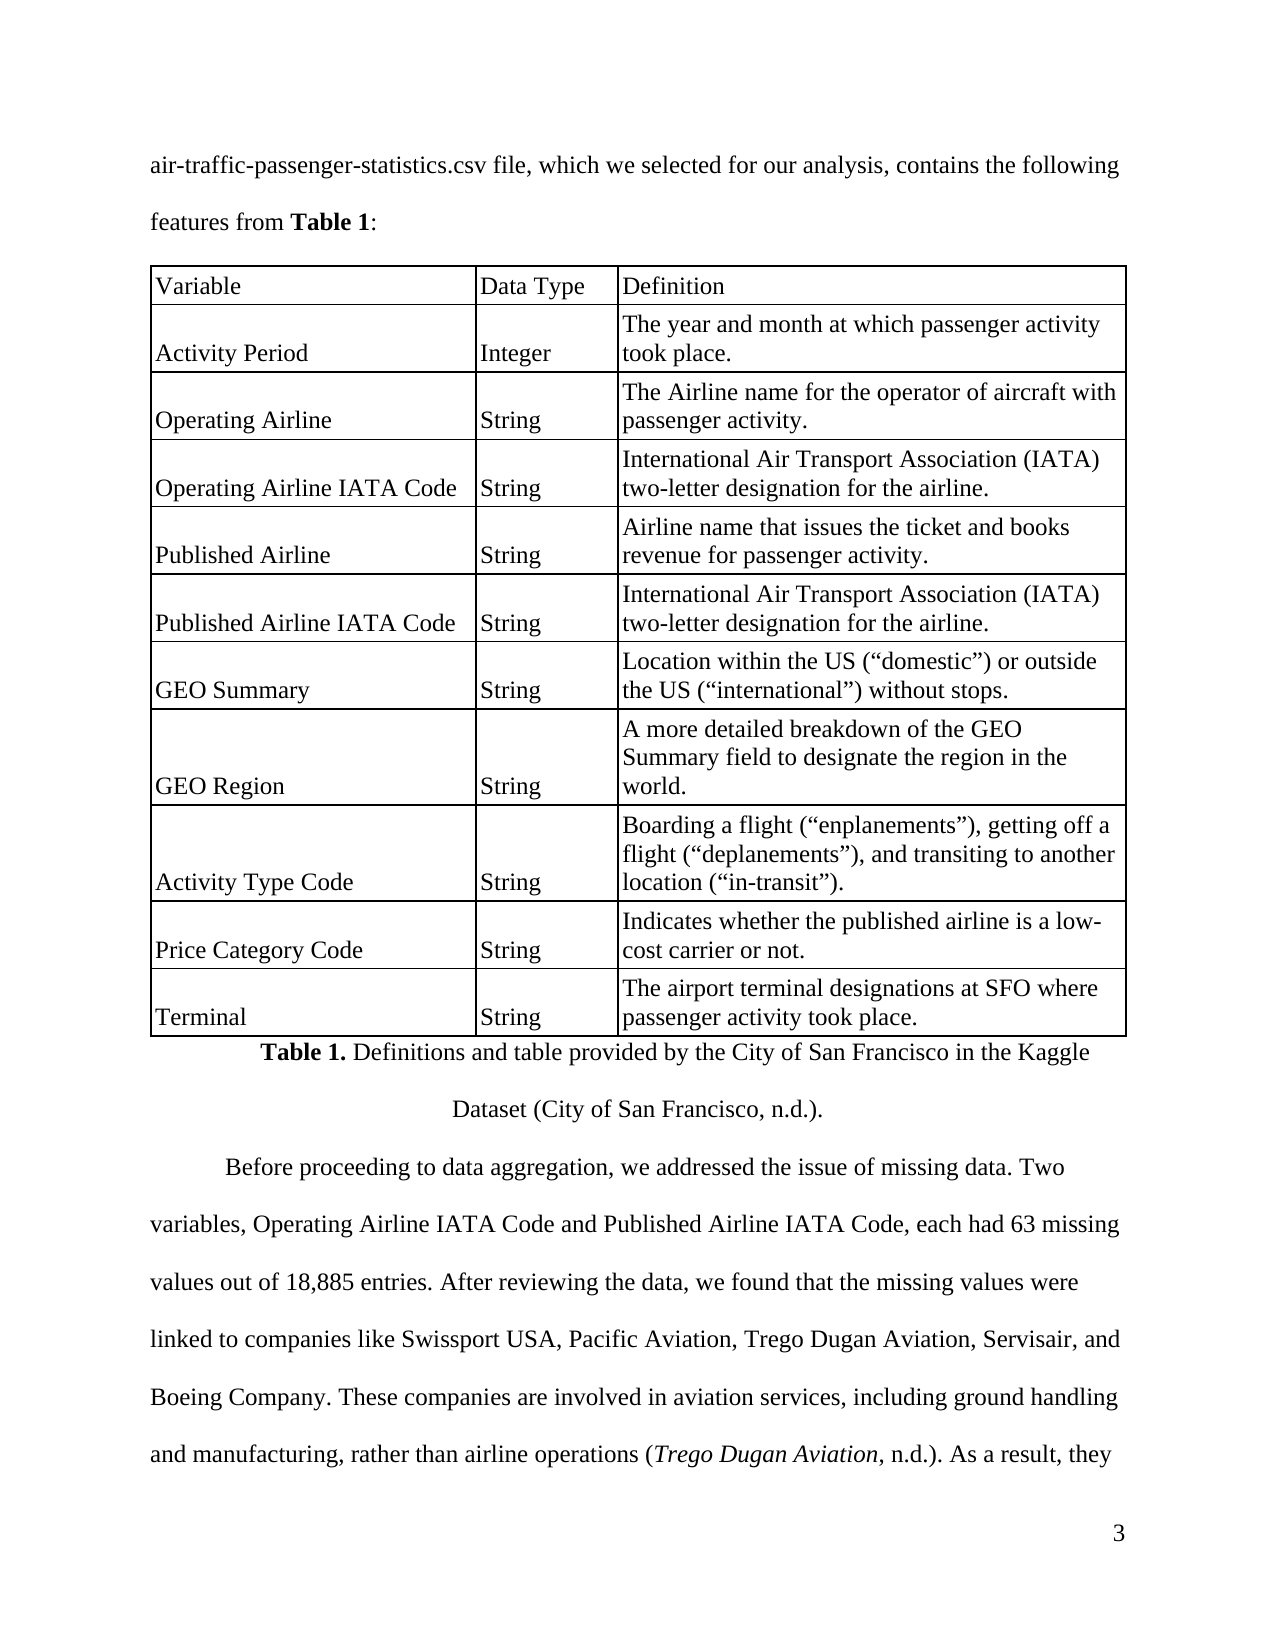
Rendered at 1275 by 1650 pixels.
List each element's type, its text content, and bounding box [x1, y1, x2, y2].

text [150, 1152, 1125, 1468]
table_cell String [477, 507, 617, 573]
table_cell Location within the US (“domestic”) or outside the US (“international”) without stops. [619, 642, 1125, 708]
table_cell Airline name that issues the ticket and books revenue for passenger activity. [619, 507, 1125, 573]
table_cell A more detailed breakdown of the GEO Summary field to designate the region in the world. [619, 710, 1125, 804]
table_cell The airport terminal designations at SFO where passenger activity took place. [619, 969, 1125, 1035]
table_cell Published Airline [152, 507, 475, 573]
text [150, 150, 1125, 236]
table_cell Terminal [152, 969, 475, 1035]
table_cell String [477, 642, 617, 708]
table_cell String [477, 373, 617, 438]
table_cell Operating Airline IATA Code [152, 440, 475, 506]
table_cell The year and month at which passenger activity took place. [619, 305, 1125, 371]
table_cell GEO Region [152, 710, 475, 804]
table_cell Activity Type Code [152, 806, 475, 900]
table_cell Integer [477, 305, 617, 371]
text Table 1. Definitions and table provided by the City of San Francisco in the Kaggle Dataset (City of San Francisco, n.d.). [150, 1037, 1125, 1123]
table_cell String [477, 440, 617, 506]
table_header Definition [619, 267, 1125, 304]
table_cell Indicates whether the published airline is a low-cost carrier or not. [619, 902, 1125, 968]
table_cell Price Category Code [152, 902, 475, 968]
table_cell Operating Airline [152, 373, 475, 438]
table_cell GEO Summary [152, 642, 475, 708]
table_cell Boarding a flight (“enplanements”), getting off a flight (“deplanements”), and transiting to another location (“in-transit”). [619, 806, 1125, 900]
table_cell The Airline name for the operator of aircraft with passenger activity. [619, 373, 1125, 438]
table_cell International Air Transport Association (IATA) two-letter designation for the airline. [619, 440, 1125, 506]
table_cell Published Airline IATA Code [152, 575, 475, 641]
table_cell String [477, 710, 617, 804]
table_cell String [477, 969, 617, 1035]
table_cell International Air Transport Association (IATA) two-letter designation for the airline. [619, 575, 1125, 641]
table_cell String [477, 806, 617, 900]
table_header Variable [152, 267, 475, 304]
table_cell String [477, 902, 617, 968]
table_cell String [477, 575, 617, 641]
table_cell Activity Period [152, 305, 475, 371]
table_header Data Type [477, 267, 617, 304]
